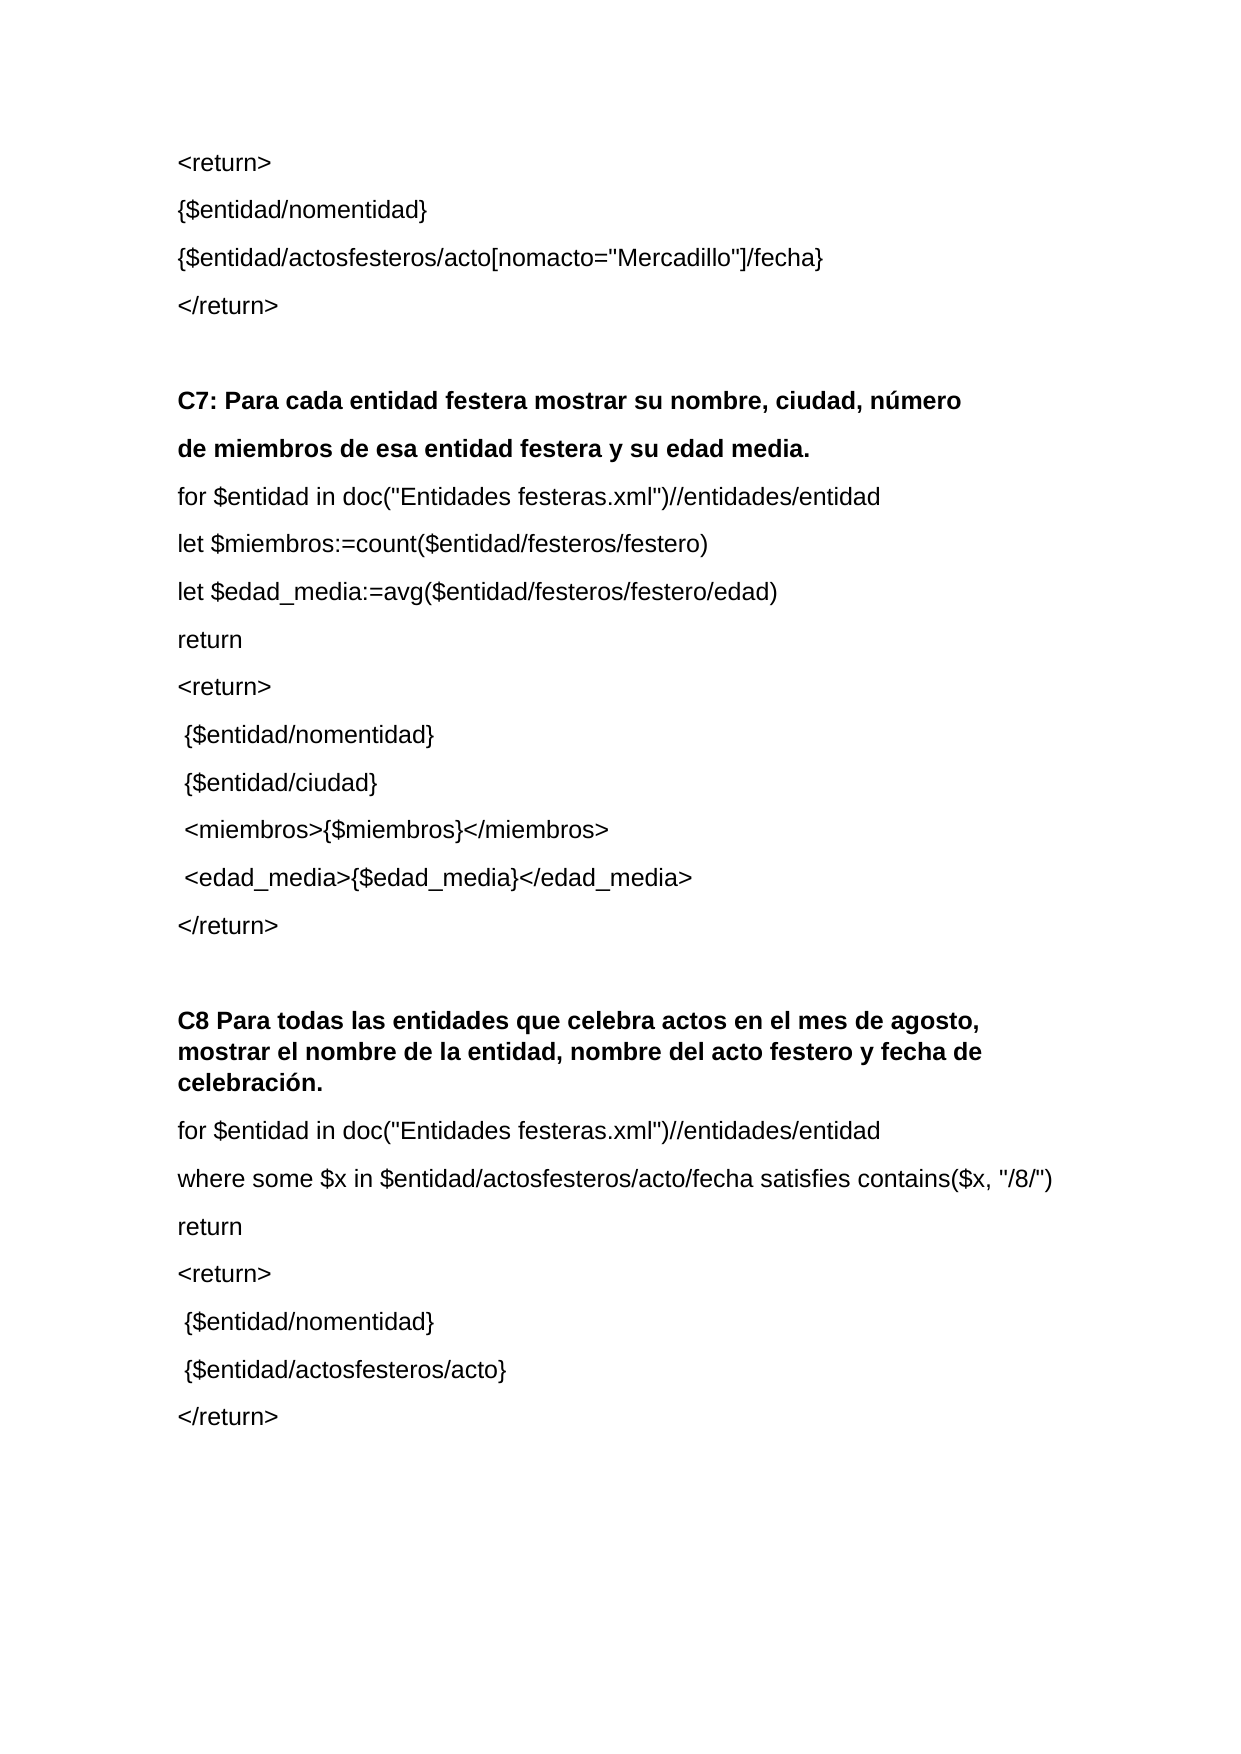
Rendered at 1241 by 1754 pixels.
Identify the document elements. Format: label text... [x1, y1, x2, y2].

text C8 Para todas las entidades que celebra actos en el mes de agosto, mostrar el nombre de la entidad, nombre del acto festero y fecha de celebración. [177, 1006, 1063, 1097]
text <edad_media>{$edad_media}</edad_media> [177, 863, 1063, 892]
text <return> [177, 672, 1063, 701]
text {$entidad/actosfesteros/acto} [177, 1355, 1063, 1383]
text {$entidad/ciudad} [177, 768, 1063, 797]
text de miembros de esa entidad festera y su edad media. [177, 434, 1063, 463]
text <return> [177, 148, 1063, 176]
text for $entidad in doc("Entidades festeras.xml")//entidades/entidad [177, 1116, 1063, 1145]
text </return> [177, 291, 1063, 319]
text <return> [177, 1259, 1063, 1288]
text <miembros>{$miembros}</miembros> [177, 816, 1063, 844]
text return [177, 625, 1063, 653]
text let $edad_media:=avg($entidad/festeros/festero/edad) [177, 577, 1063, 606]
text {$entidad/actosfesteros/acto[nomacto="Mercadillo"]/fecha} [177, 243, 1063, 272]
text </return> [177, 911, 1063, 940]
text for $entidad in doc("Entidades festeras.xml")//entidades/entidad [177, 482, 1063, 510]
text let $miembros:=count($entidad/festeros/festero) [177, 529, 1063, 558]
text where some $x in $entidad/actosfesteros/acto/fecha satisfies contains($x, "/8/") [177, 1164, 1063, 1193]
text C7: Para cada entidad festera mostrar su nombre, ciudad, número [177, 386, 1063, 415]
text </return> [177, 1402, 1063, 1431]
text {$entidad/nomentidad} [177, 195, 1063, 224]
text {$entidad/nomentidad} [177, 1307, 1063, 1336]
text {$entidad/nomentidad} [177, 720, 1063, 749]
text return [177, 1212, 1063, 1240]
